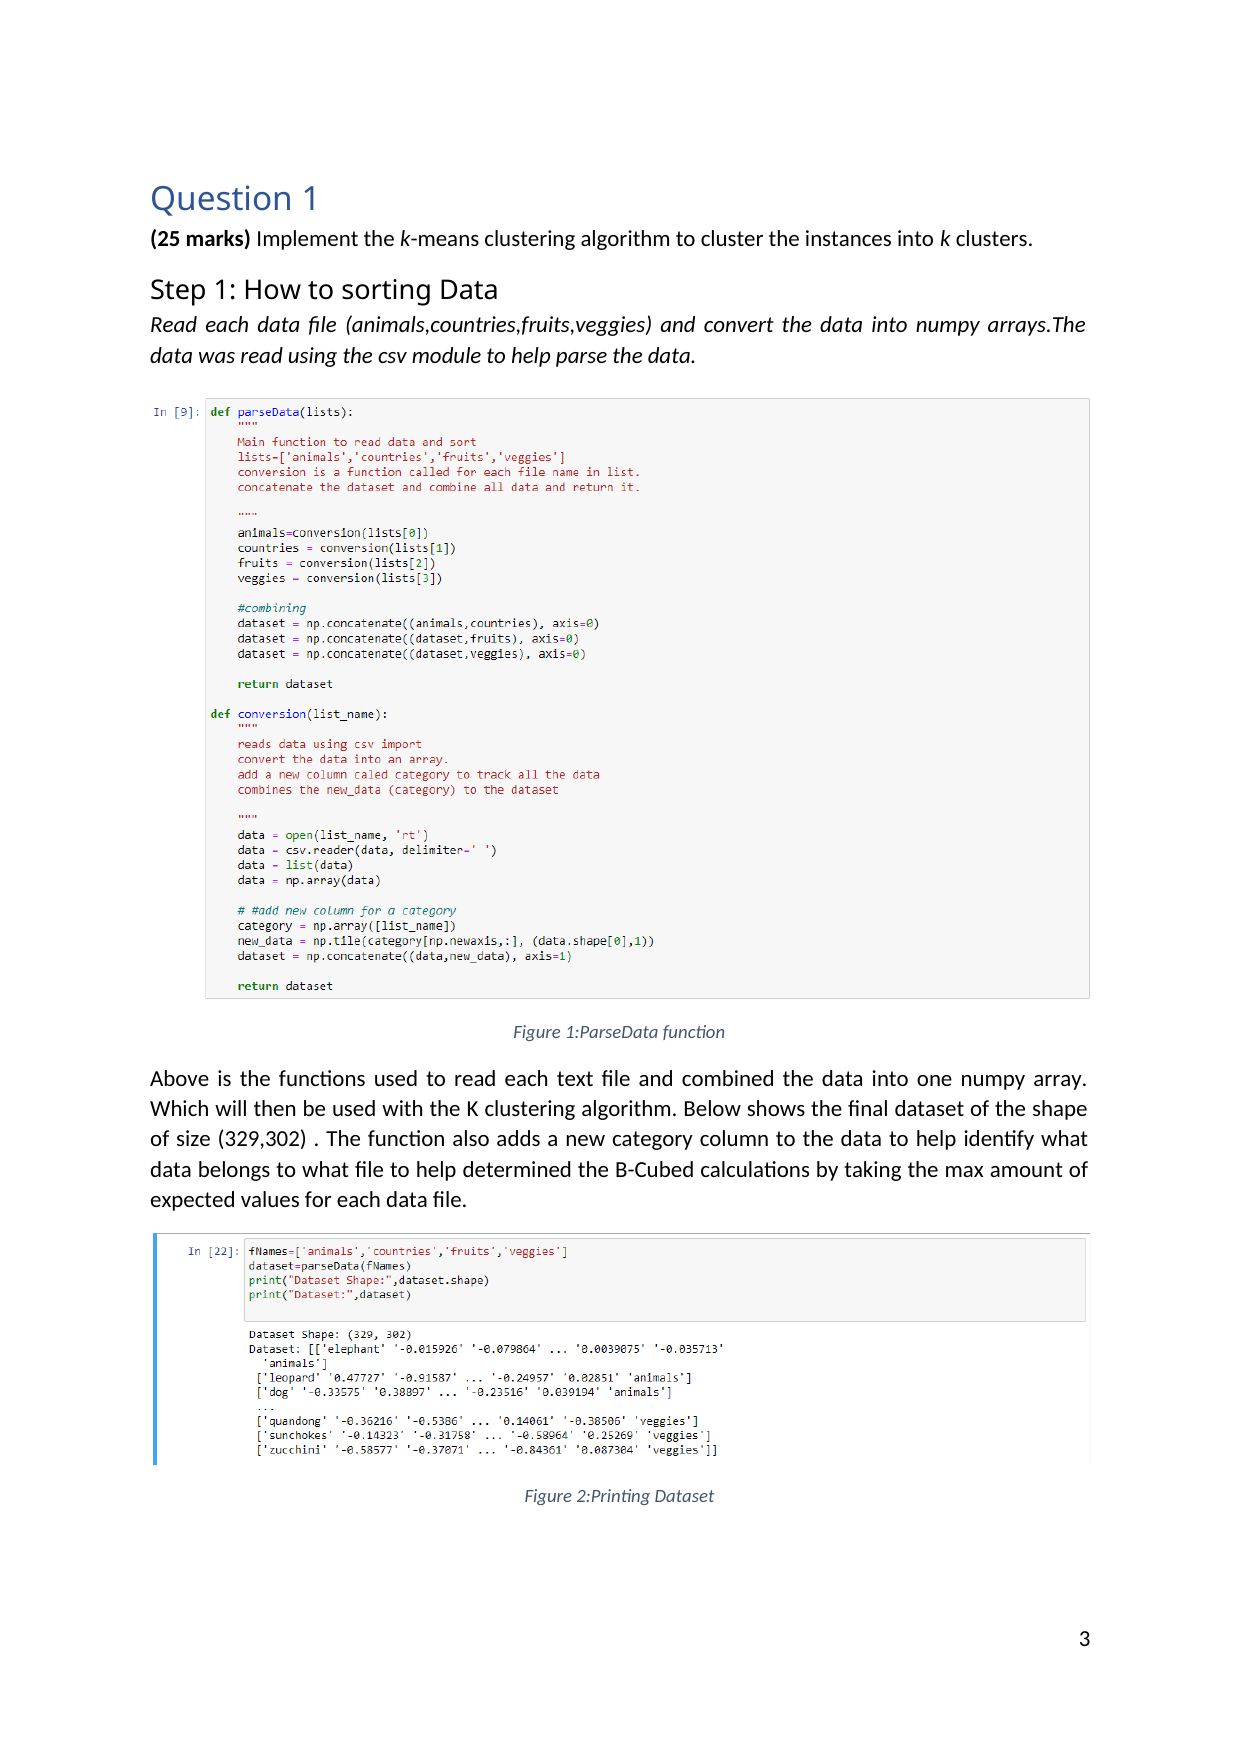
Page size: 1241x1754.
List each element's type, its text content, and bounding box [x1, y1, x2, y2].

subtitle Step 1: How to sorting Data [150, 271, 1090, 308]
text (25 marks) Implement the k-means clustering algorithm to cluster the instances into k clusters. [150, 224, 1090, 252]
picture [150, 387, 1091, 1002]
subtitle Question 1 [150, 175, 1090, 220]
text Read each data file (animals,countries,fruits,veggies) and convert the data into numpy arrays.The data was read using the csv module to help parse the data. [150, 311, 1090, 369]
text Above is the functions used to read each text file and combined the data into one numpy array. Which will then be used with the K clustering algorithm. Below shows the final dataset of the shape of size (329,302) . The function also adds a new category column to the data to help identify what data belongs to what file to help determined the B-Cubed calculations by taking the max amount of expected values for each data file. [150, 1064, 1090, 1213]
picture [150, 1231, 1091, 1465]
